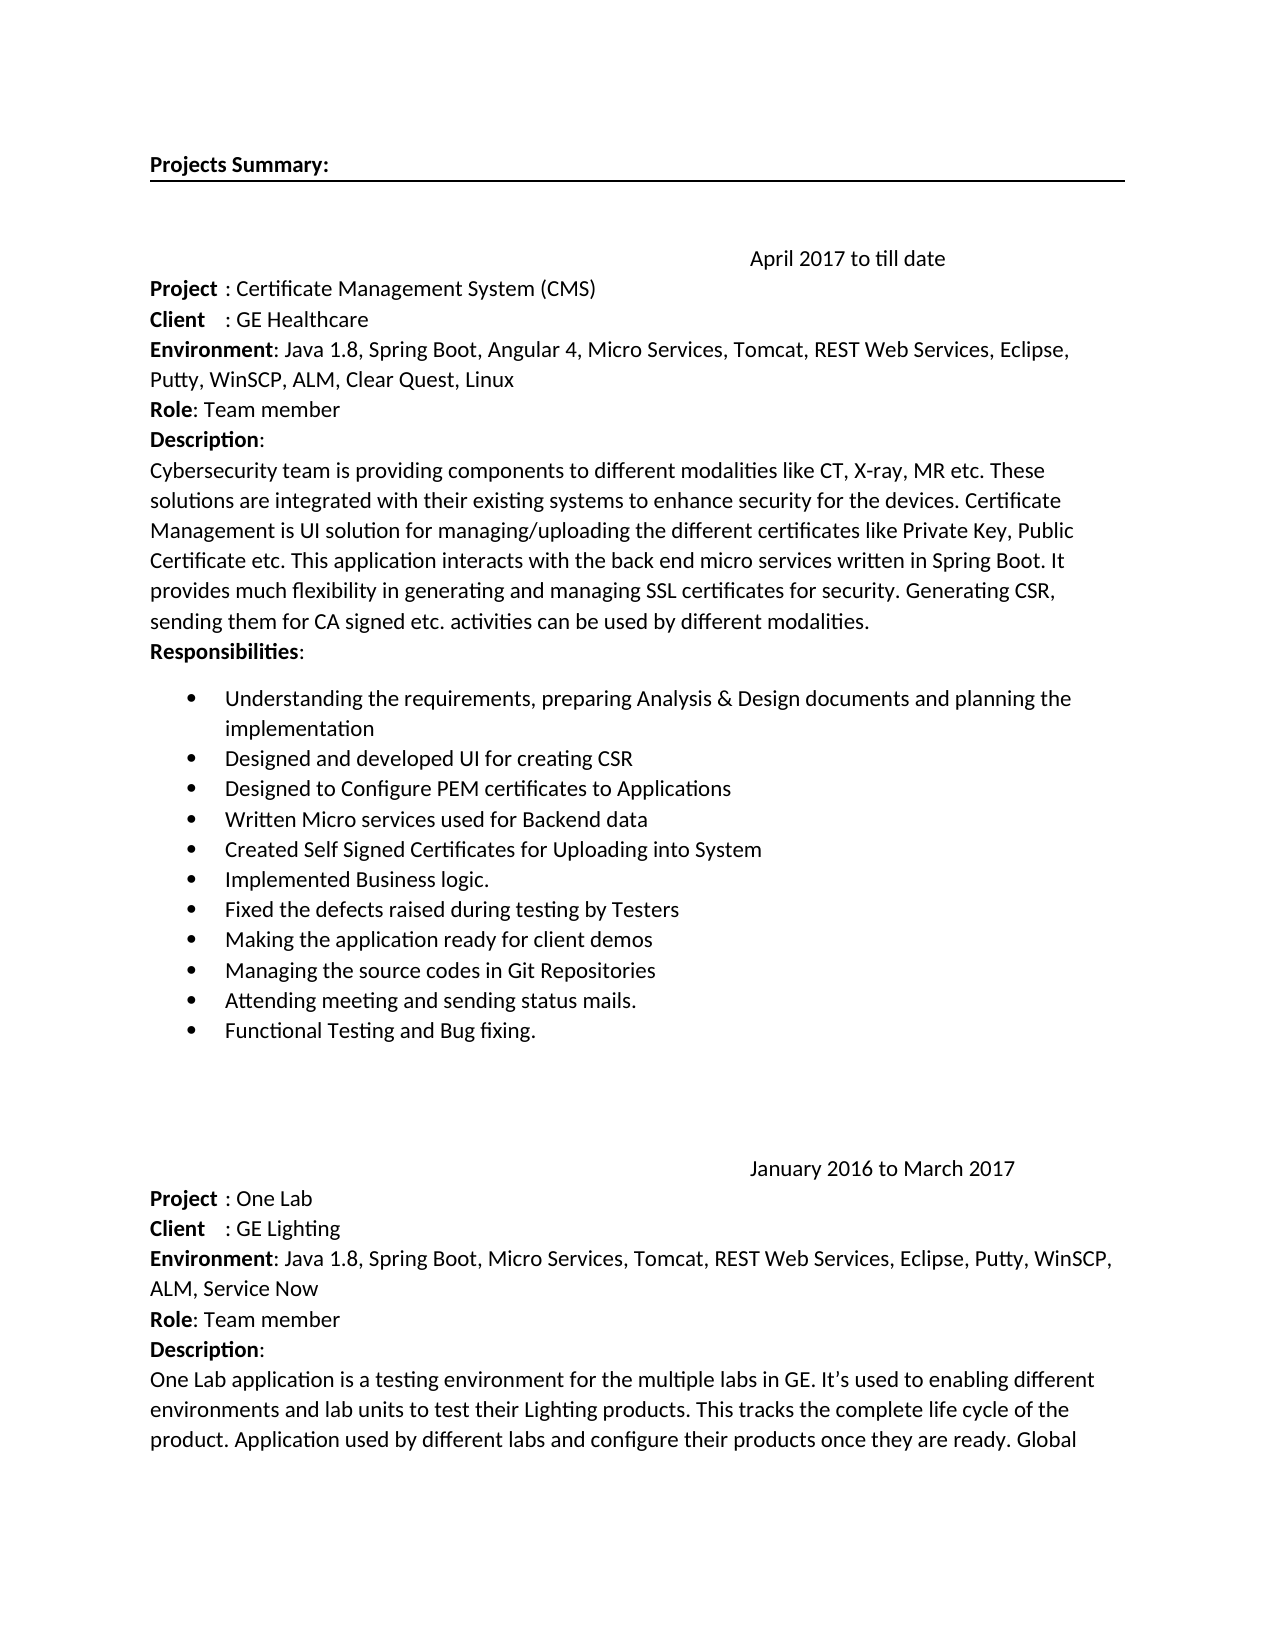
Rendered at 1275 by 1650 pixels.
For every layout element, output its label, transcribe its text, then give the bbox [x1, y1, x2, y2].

list Designed and developed UI for creating CSR [187, 744, 1125, 772]
text Client : GE Healthcare [150, 305, 1125, 333]
text Projects Summary: [150, 150, 1125, 180]
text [150, 1365, 1125, 1453]
list Attending meeting and sending status mails. [187, 986, 1125, 1014]
list Making the application ready for client demos [187, 926, 1125, 953]
text Client : GE Lighting [150, 1214, 1125, 1242]
list Fixed the defects raised during testing by Testers [187, 895, 1125, 923]
text Responsibilities: [150, 637, 1125, 665]
text Project : One Lab [150, 1184, 1125, 1212]
list Understanding the requirements, preparing Analysis & Design documents and planning the implementation [187, 684, 1125, 742]
text Role: Team member [150, 1305, 1125, 1333]
text Environment: Java 1.8, Spring Boot, Micro Services, Tomcat, REST Web Services, Eclipse, Putty, WinSCP, ALM, Service Now [150, 1244, 1125, 1302]
list Functional Testing and Bug fixing. [187, 1016, 1125, 1044]
list Designed to Configure PEM certificates to Applications [187, 774, 1125, 802]
text Environment: Java 1.8, Spring Boot, Angular 4, Micro Services, Tomcat, REST Web Services, Eclipse, Putty, WinSCP, ALM, Clear Quest, Linux [150, 335, 1125, 393]
list Created Self Signed Certificates for Uploading into System [187, 835, 1125, 863]
list Written Micro services used for Backend data [187, 805, 1125, 833]
text April 2017 to till date [750, 244, 1125, 272]
text Role: Team member [150, 395, 1125, 423]
list Managing the source codes in Git Repositories [187, 956, 1125, 984]
text Description: [150, 426, 1125, 453]
text January 2016 to March 2017 [750, 1154, 1125, 1182]
text Description: [150, 1335, 1125, 1363]
text Project : Certificate Management System (CMS) [150, 274, 1125, 302]
text Cybersecurity team is providing components to different modalities like CT, X-ray, MR etc. These solutions are integrated with their existing systems to enhance security for the devices. Certificate Management is UI solution for managing/uploading the different certificates like Private Key, Public Certificate etc. This application interacts with the back end micro services written in Spring Boot. It provides much flexibility in generating and managing SSL certificates for security. Generating CSR, sending them for CA signed etc. activities can be used by different modalities. [150, 456, 1125, 635]
list Implemented Business logic. [187, 865, 1125, 893]
